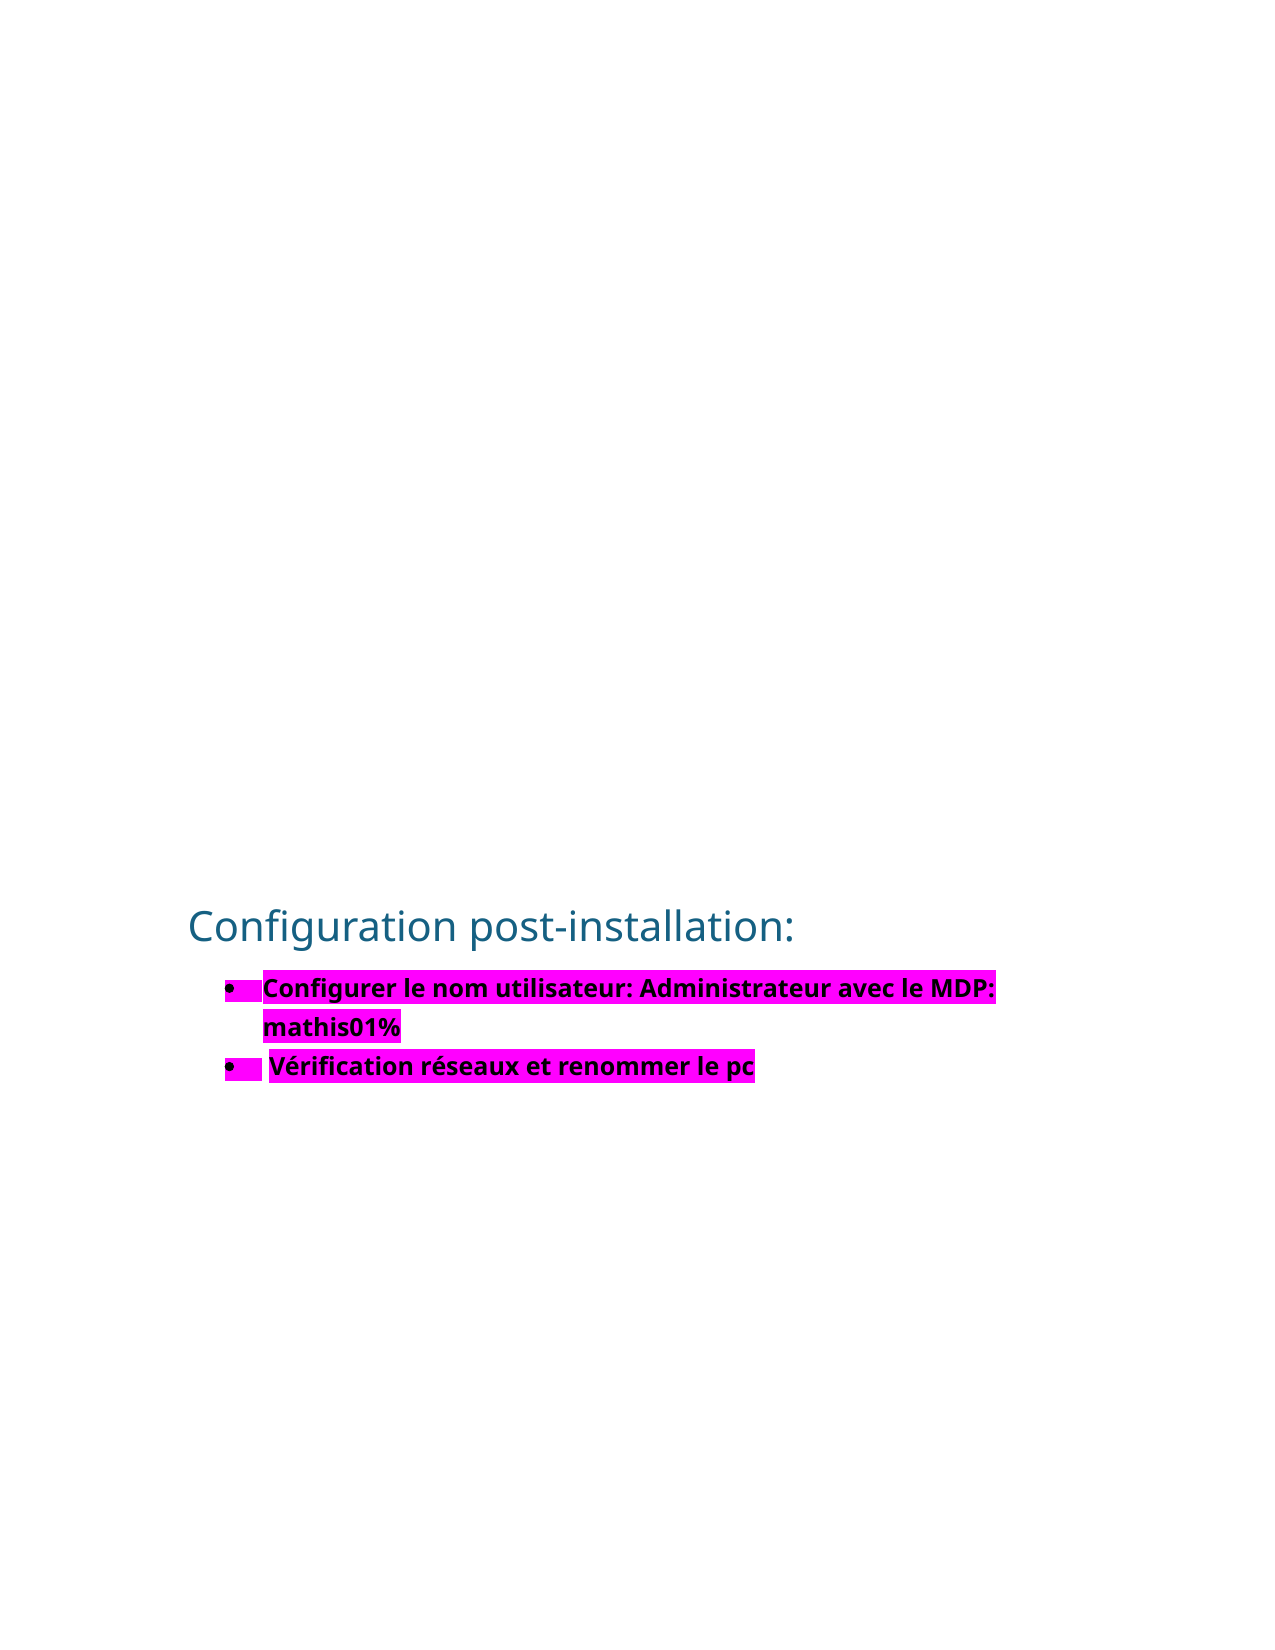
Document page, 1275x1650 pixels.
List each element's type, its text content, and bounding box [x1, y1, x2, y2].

list Configurer le nom utilisateur: Administrateur avec le MDP: mathis01% [225, 970, 1087, 1043]
subtitle Configuration post-installation: [187, 897, 1087, 953]
list Vérification réseaux et renommer le pc [225, 1048, 1087, 1083]
